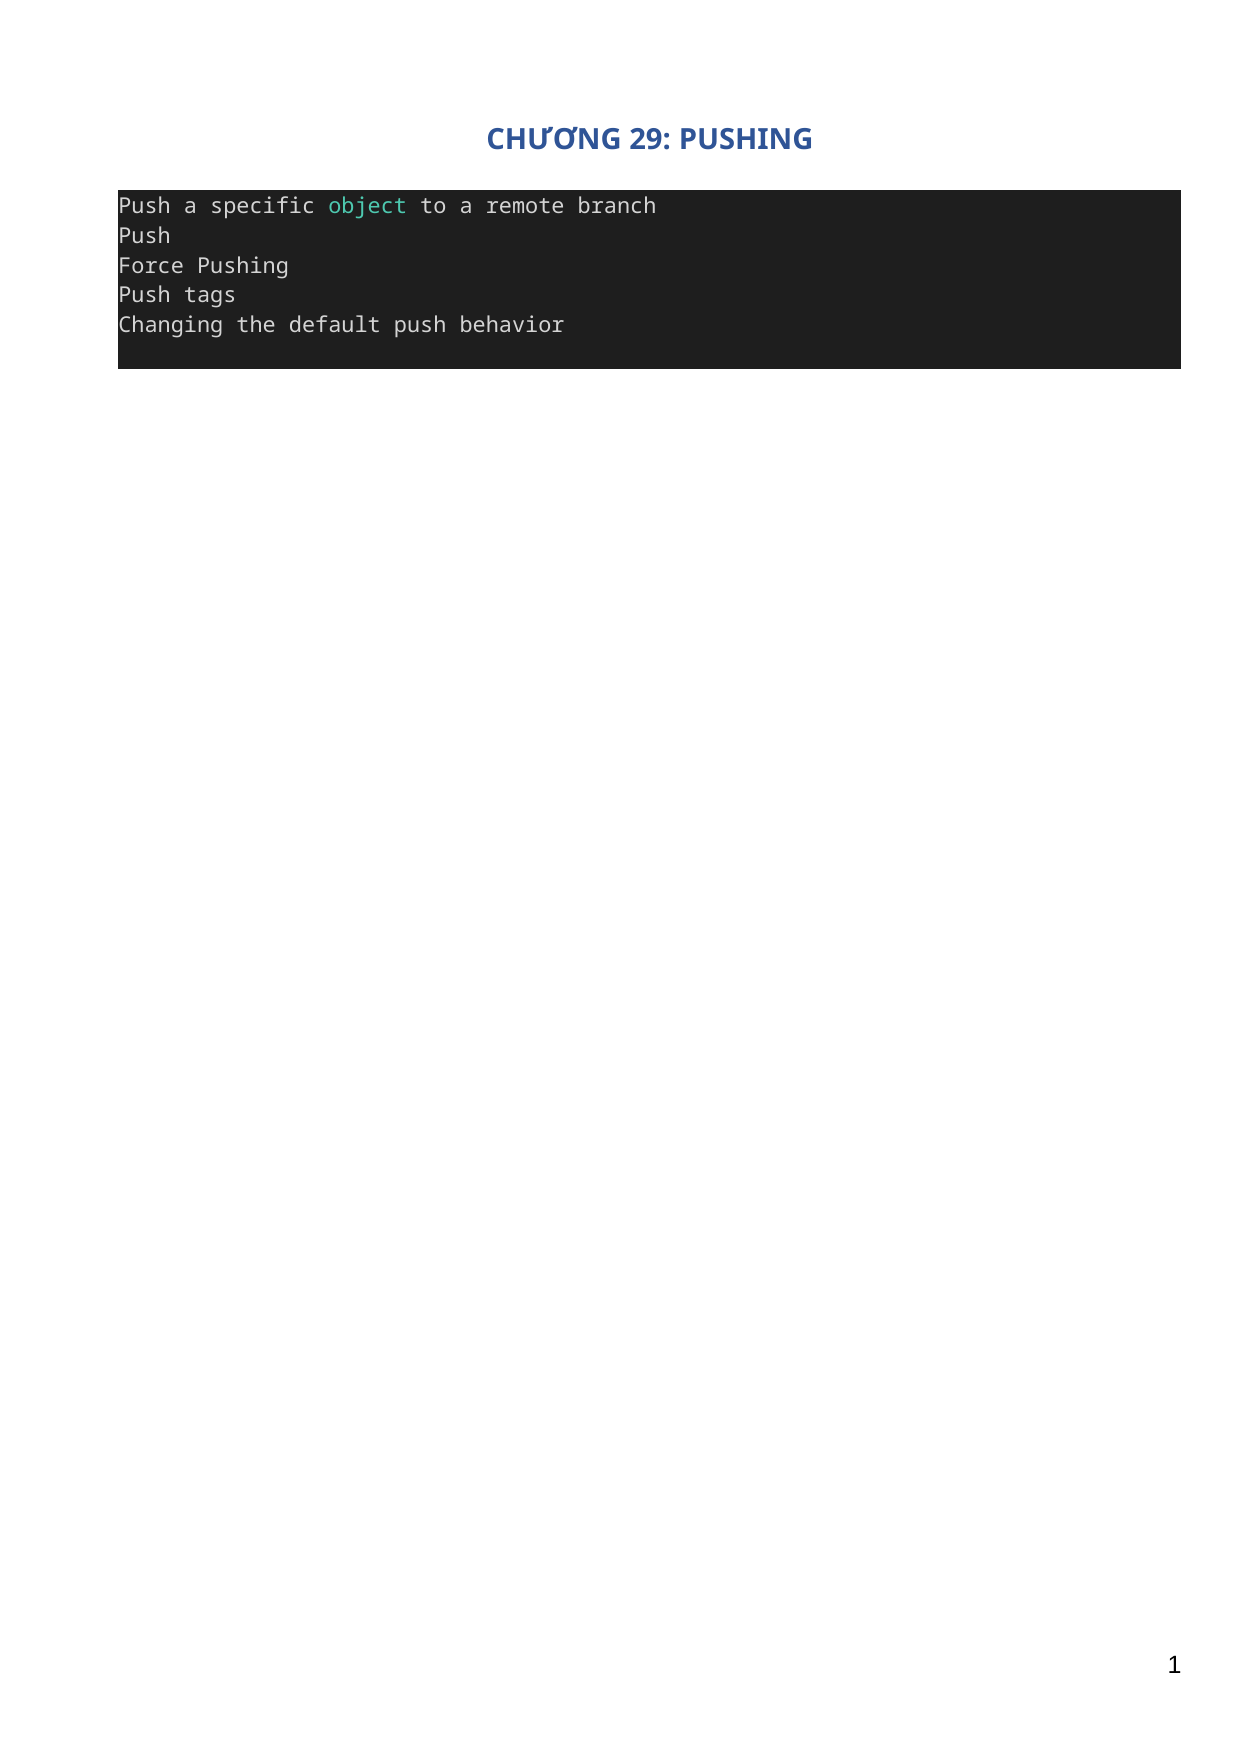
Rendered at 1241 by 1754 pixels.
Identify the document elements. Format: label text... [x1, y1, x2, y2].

text Changing the default push behavior [118, 309, 1181, 339]
text Push a specific object to a remote branch [118, 190, 1181, 220]
text Push tags [118, 279, 1181, 309]
text Push [118, 220, 1181, 250]
text Force Pushing [118, 250, 1181, 279]
subtitle PUSHING [118, 118, 1181, 158]
